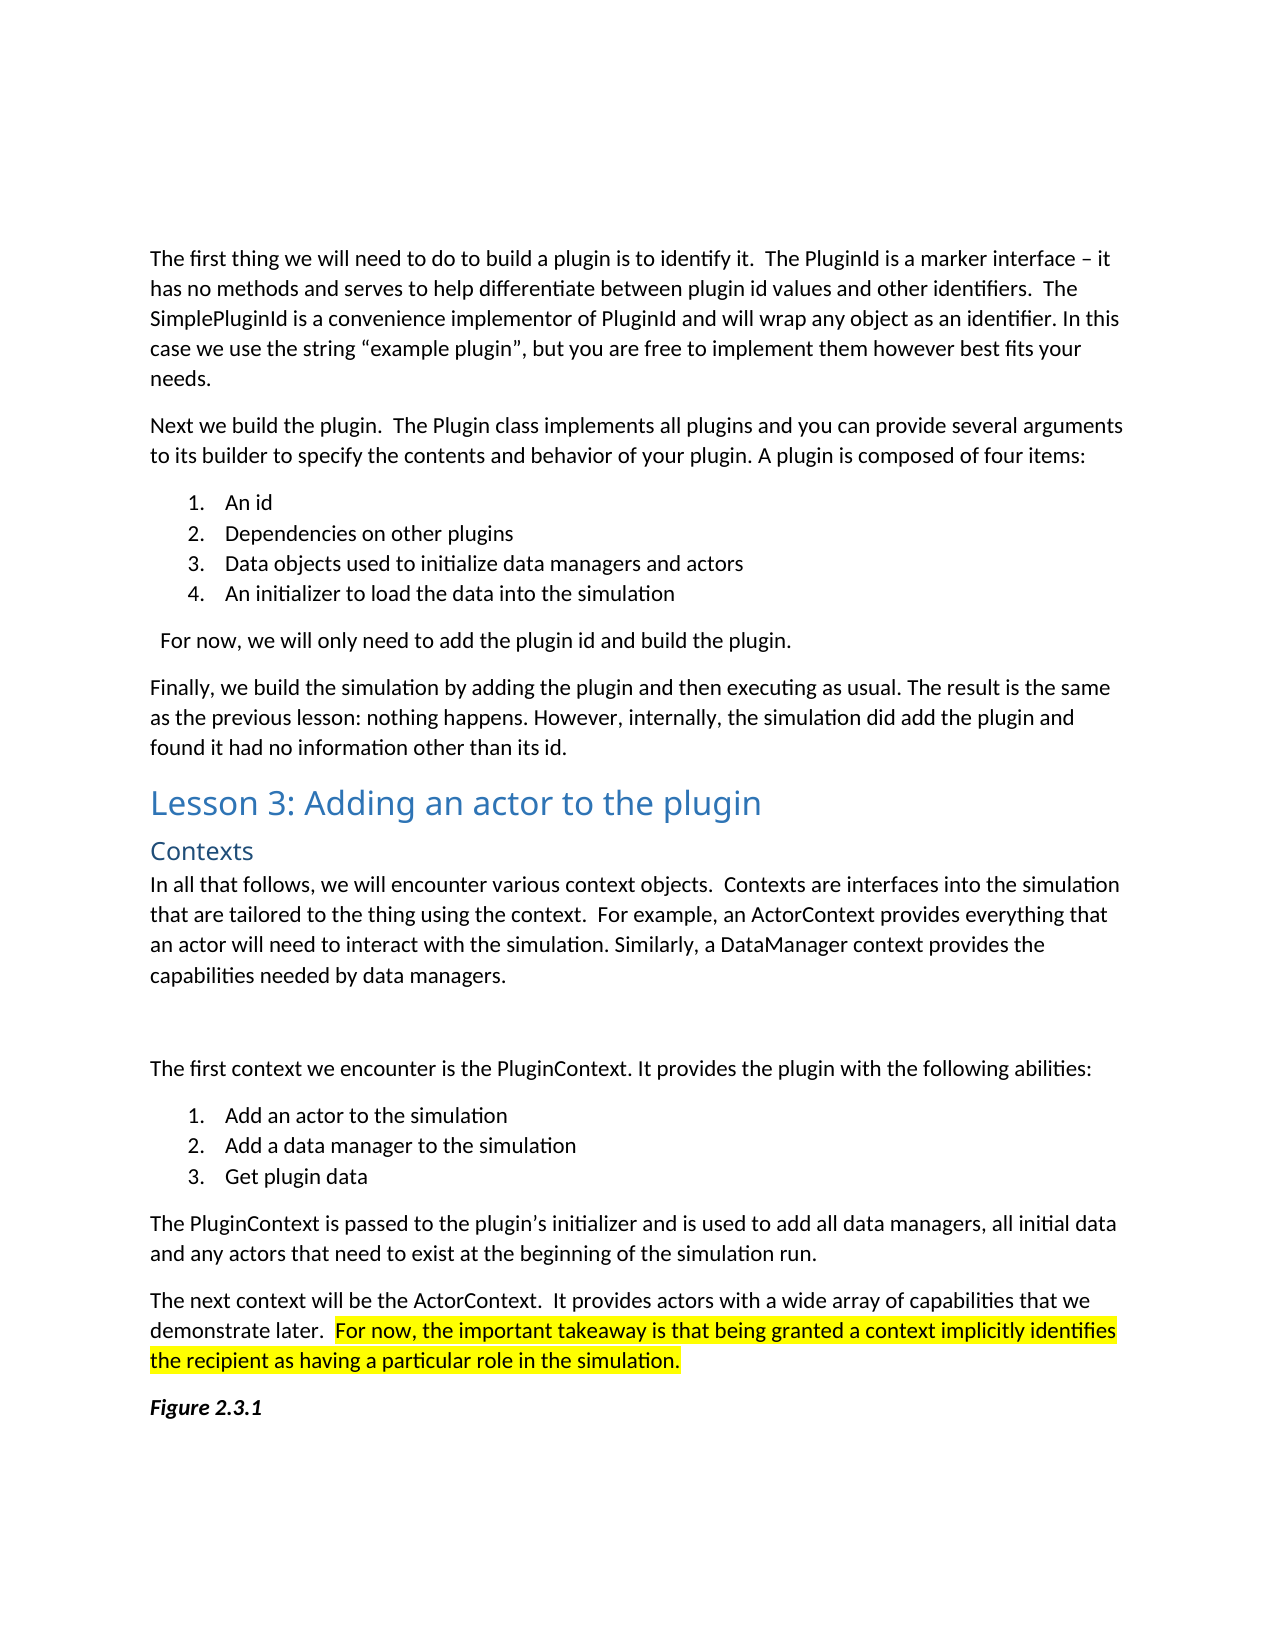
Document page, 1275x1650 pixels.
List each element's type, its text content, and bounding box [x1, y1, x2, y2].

text In all that follows, we will encounter various context objects. Contexts are interfaces into the simulation that are tailored to the thing using the context. For example, an ActorContext provides everything that an actor will need to interact with the simulation. Similarly, a DataManager context provides the capabilities needed by data managers. [150, 870, 1125, 989]
subtitle Lesson 3: Adding an actor to the plugin [150, 780, 1125, 826]
text The first context we encounter is the PluginContext. It provides the plugin with the following abilities: [150, 1054, 1125, 1082]
text For now, we will only need to add the plugin id and build the plugin. [150, 626, 1125, 654]
list Add a data manager to the simulation [187, 1132, 1125, 1159]
text The first thing we will need to do to build a plugin is to identify it. The PluginId is a marker interface – it has no methods and serves to help differentiate between plugin id values and other identifiers. The SimplePluginId is a convenience implementor of PluginId and will wrap any object as an identifier. In this case we use the string “example plugin”, but you are free to implement them however best fits your needs. [150, 244, 1125, 393]
text The PluginContext is passed to the plugin’s initializer and is used to add all data managers, all initial data and any actors that need to exist at the beginning of the simulation run. [150, 1209, 1125, 1267]
list An id [187, 488, 1125, 517]
text Next we build the plugin. The Plugin class implements all plugins and you can provide several arguments to its builder to specify the contents and behavior of your plugin. A plugin is composed of four items: [150, 411, 1125, 470]
text Finally, we build the simulation by adding the plugin and then executing as usual. The result is the same as the previous lesson: nothing happens. However, internally, the simulation did add the plugin and found it had no information other than its id. [150, 673, 1125, 761]
text The next context will be the ActorContext. It provides actors with a wide array of capabilities that we demonstrate later. For now, the important takeaway is that being granted a context implicitly identifies the recipient as having a particular role in the simulation. [150, 1286, 1125, 1374]
list Add an actor to the simulation [187, 1101, 1125, 1129]
text Figure 2.3.1 [150, 1393, 1125, 1421]
list An initializer to load the data into the simulation [187, 579, 1125, 607]
list Get plugin data [187, 1162, 1125, 1190]
subtitle Contexts [150, 833, 1125, 867]
list Dependencies on other plugins [187, 519, 1125, 547]
list Data objects used to initialize data managers and actors [187, 549, 1125, 577]
